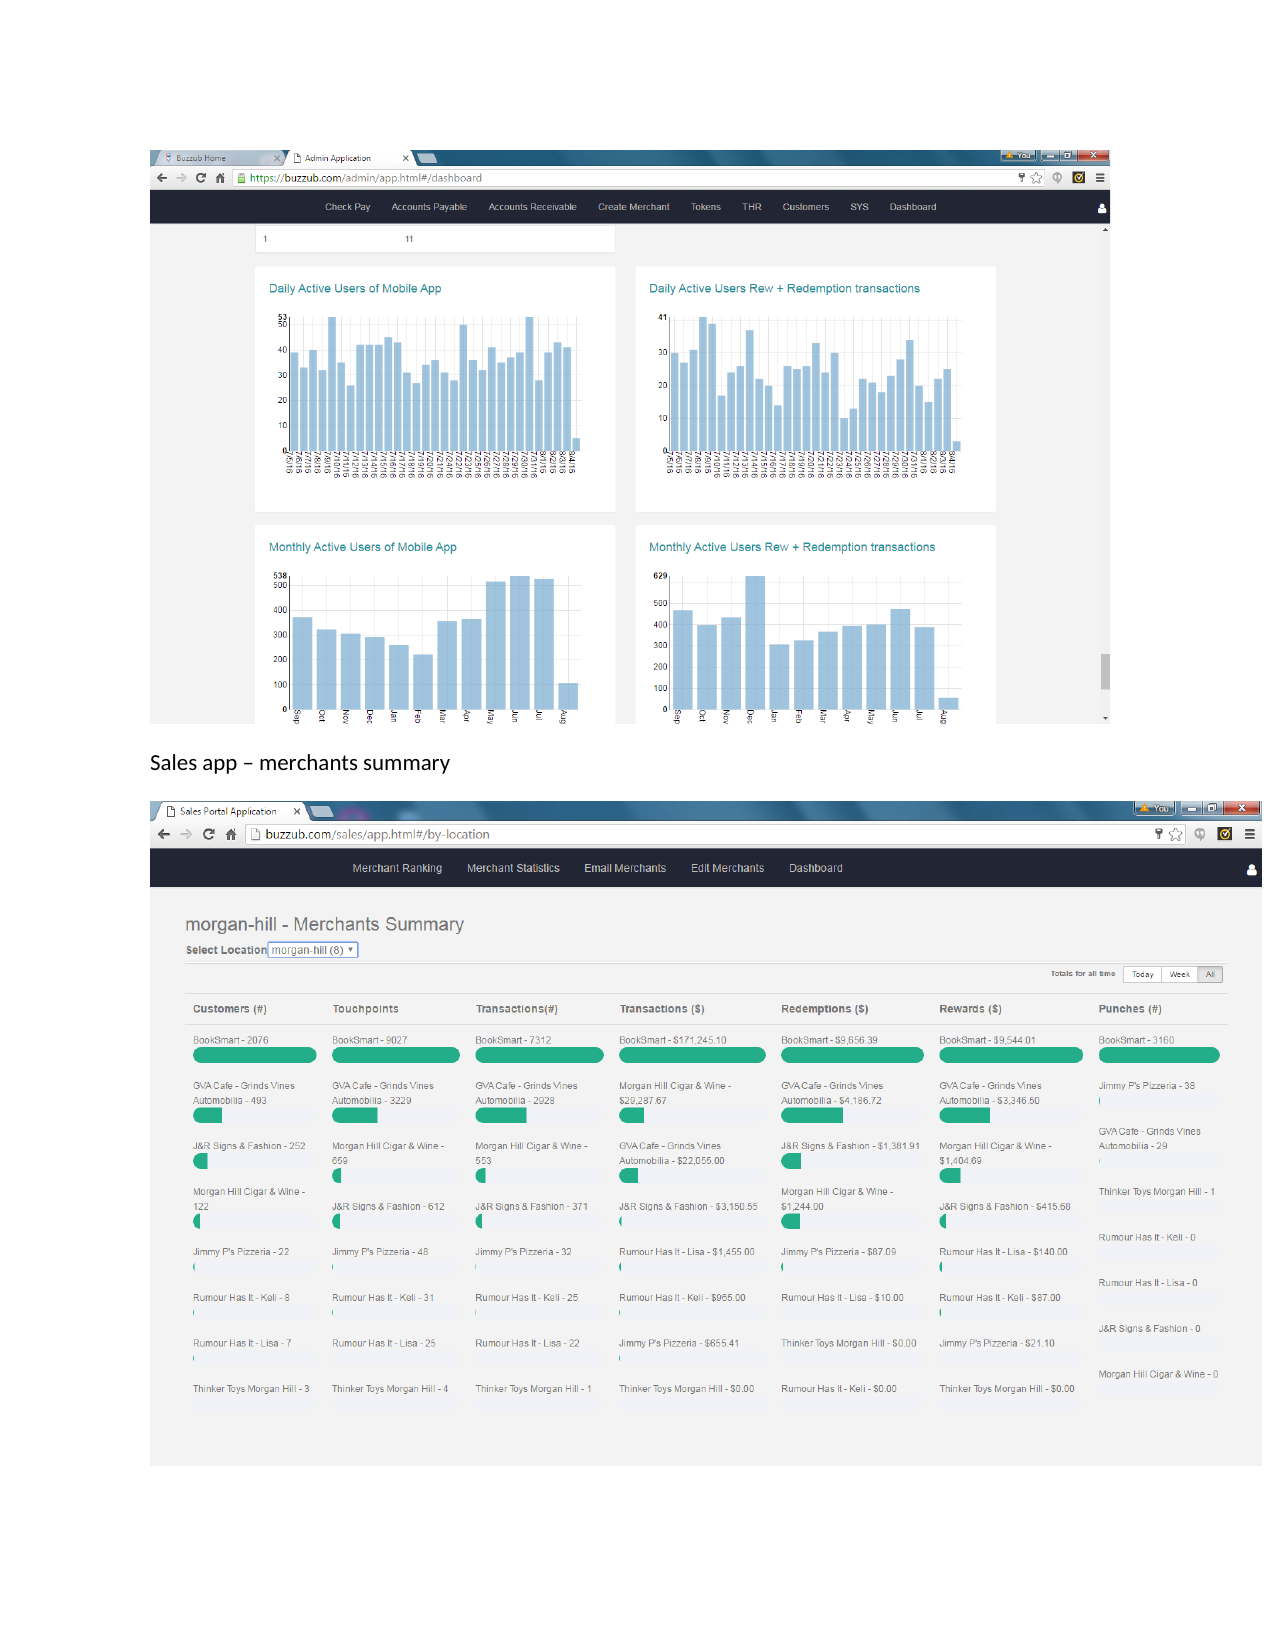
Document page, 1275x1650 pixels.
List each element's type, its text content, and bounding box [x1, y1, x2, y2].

picture [150, 150, 1111, 724]
text Sales app – merchants summary [150, 748, 1125, 776]
picture [150, 801, 1262, 1466]
